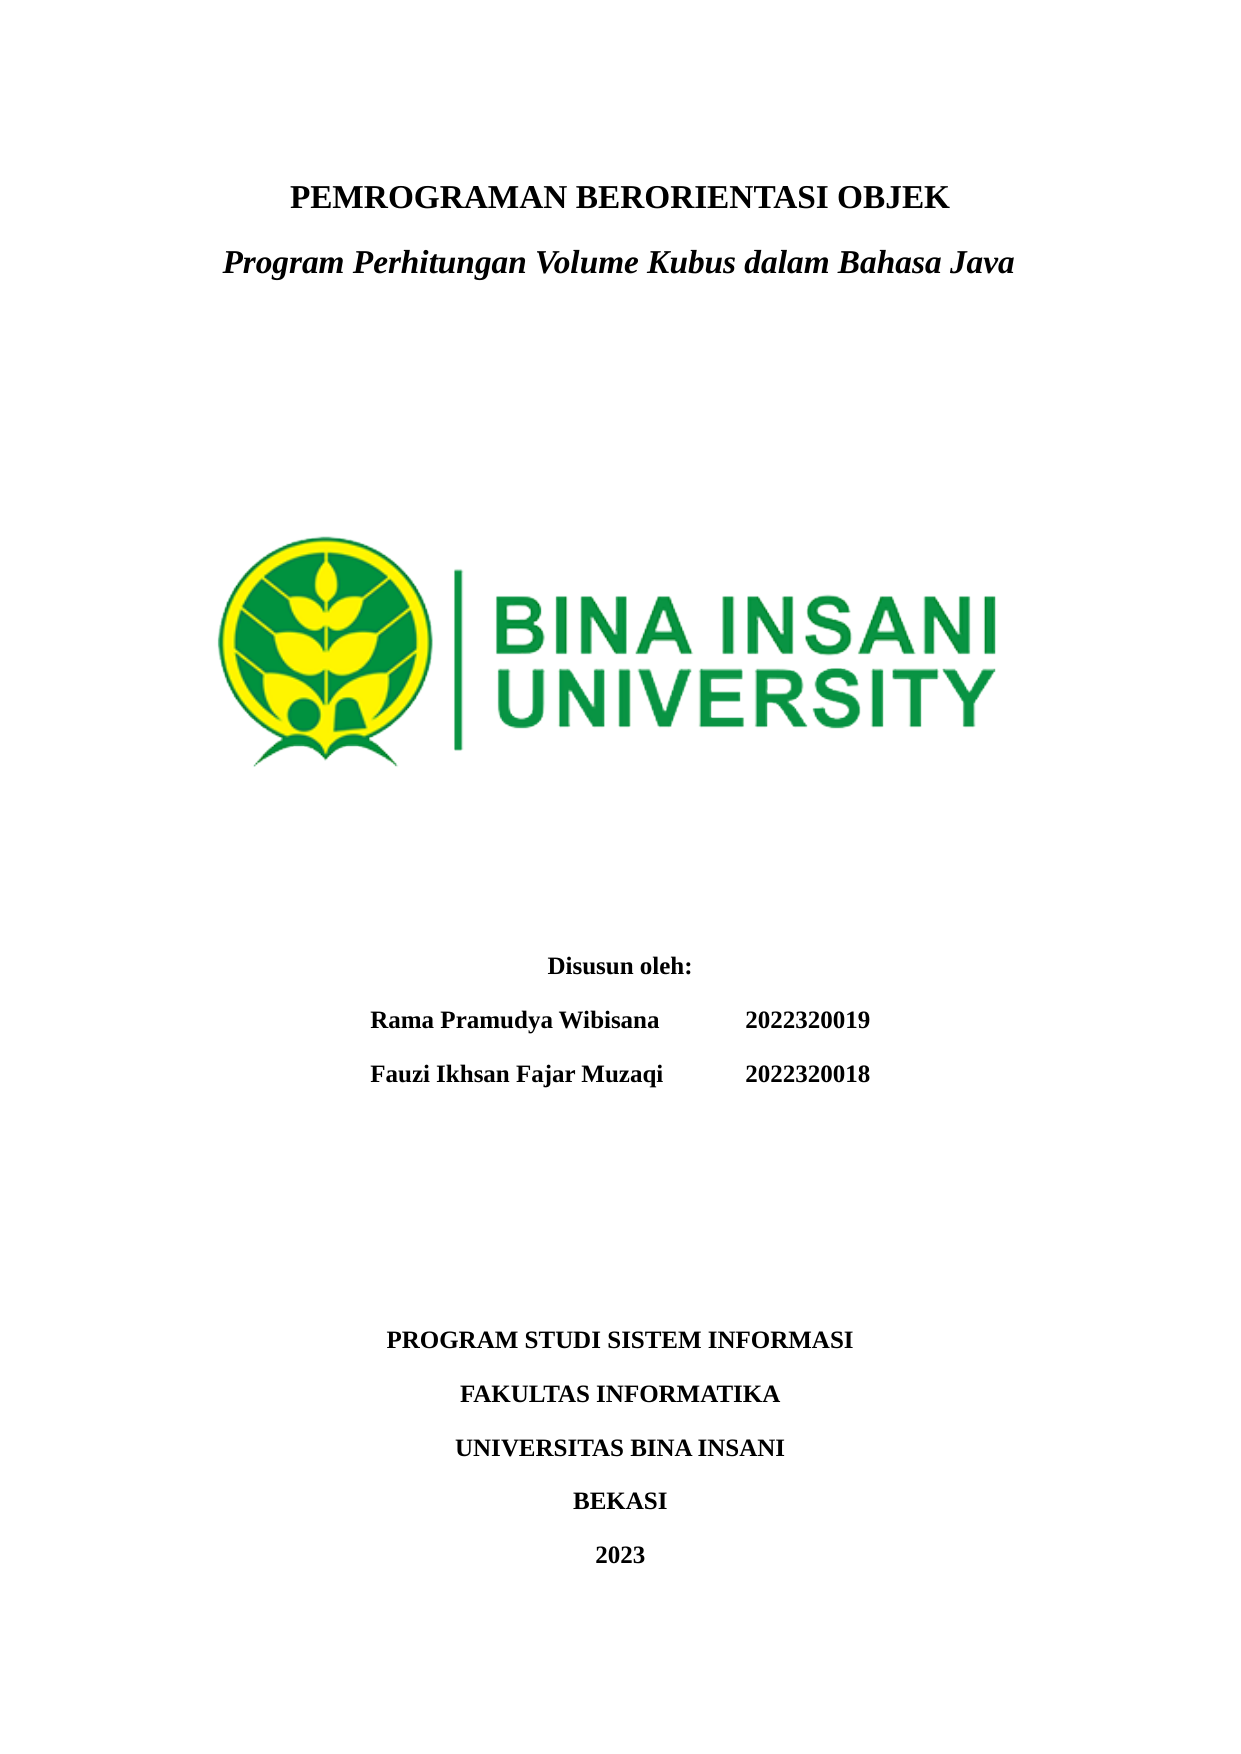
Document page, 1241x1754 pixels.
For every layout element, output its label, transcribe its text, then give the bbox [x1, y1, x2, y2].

text Disusun oleh: [177, 951, 1063, 980]
text Rama Pramudya Wibisana 2022320019 [177, 1005, 1063, 1034]
text 2023 [177, 1540, 1063, 1569]
text PROGRAM STUDI SISTEM INFORMASI [177, 1325, 1063, 1354]
text UNIVERSITAS BINA INSANI [177, 1433, 1063, 1461]
text Fauzi Ikhsan Fajar Muzaqi 2022320018 [177, 1059, 1063, 1088]
text FAKULTAS INFORMATIKA [177, 1379, 1063, 1407]
text BEKASI [177, 1486, 1063, 1515]
text Program Perhitungan Volume Kubus dalam Bahasa Java [177, 242, 1063, 280]
picture [217, 531, 1023, 768]
text PEMROGRAMAN BERORIENTASI OBJEK [177, 177, 1063, 216]
